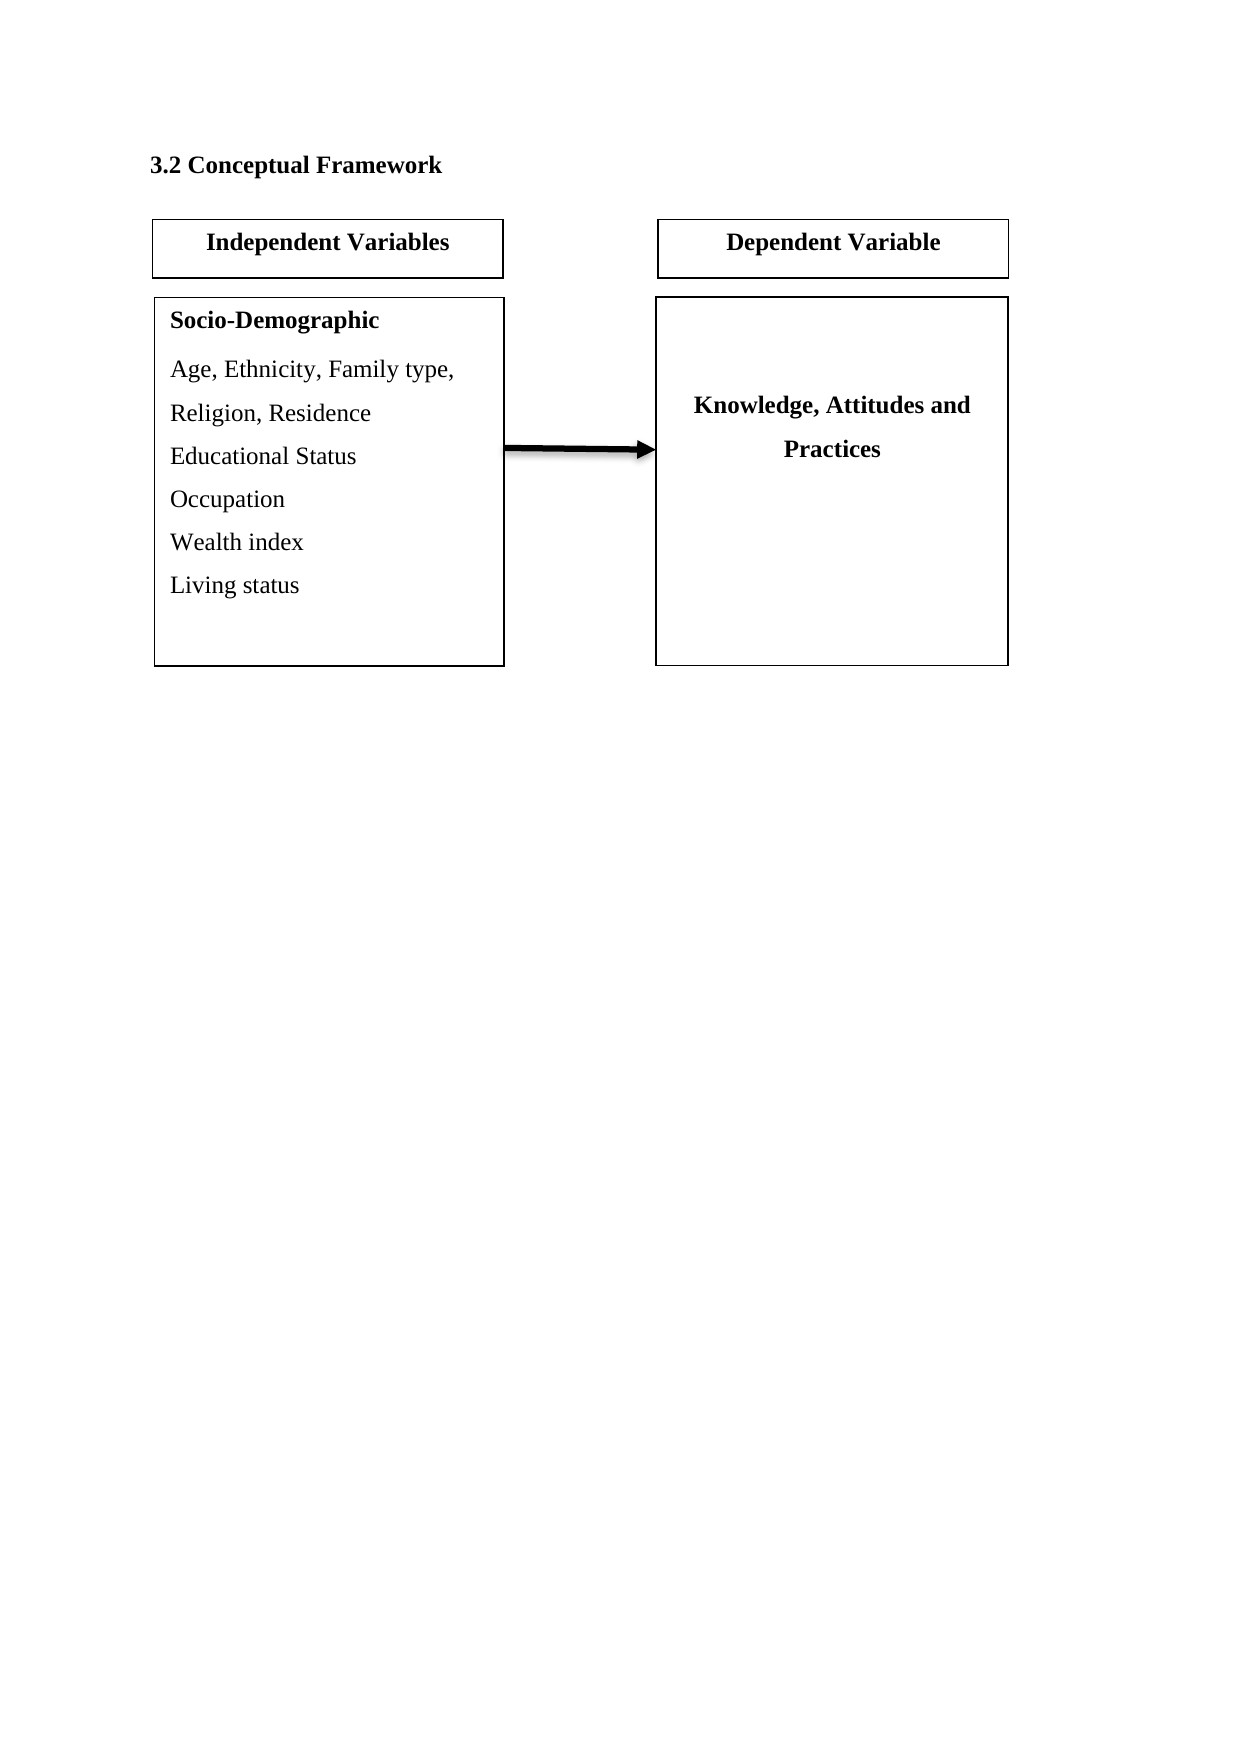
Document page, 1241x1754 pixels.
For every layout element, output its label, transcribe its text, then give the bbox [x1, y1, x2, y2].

text 3.2 Conceptual Framework [150, 150, 1090, 179]
